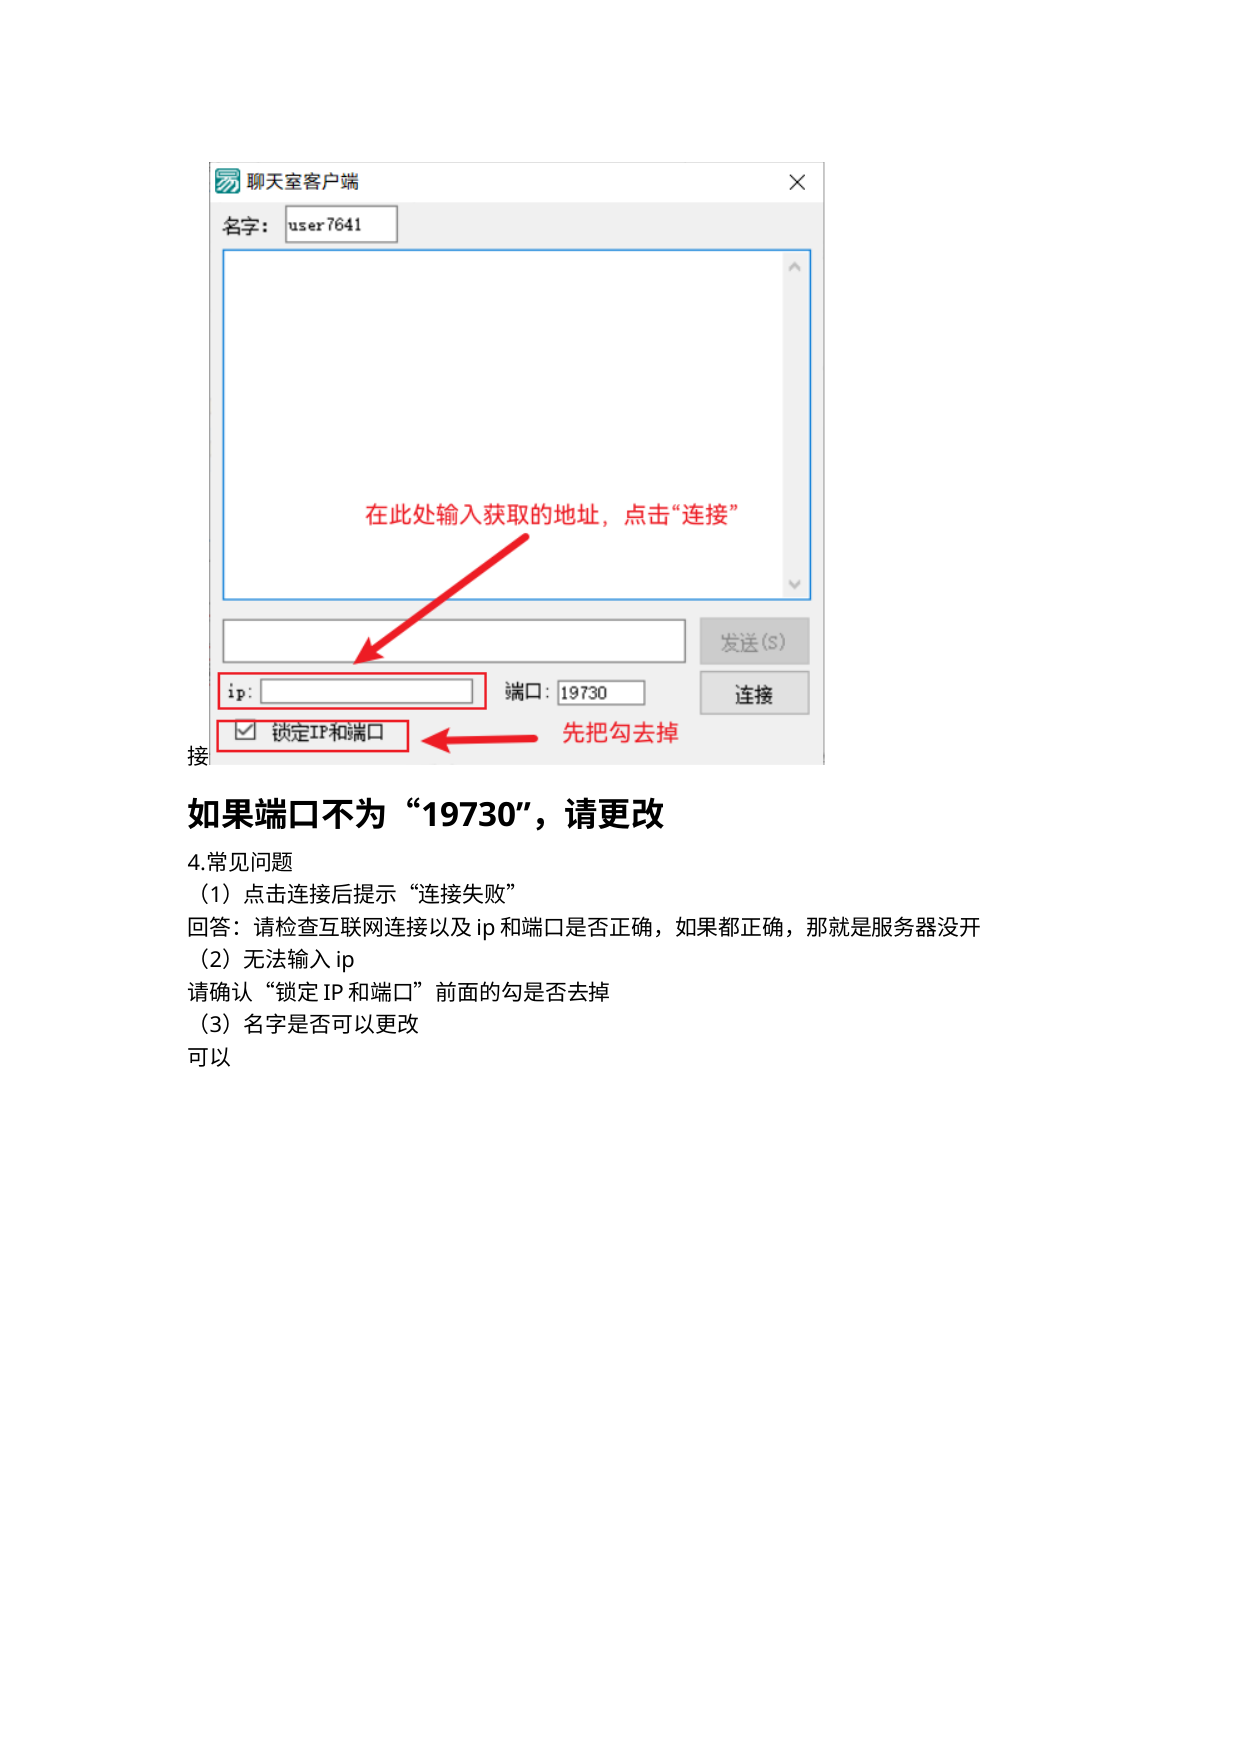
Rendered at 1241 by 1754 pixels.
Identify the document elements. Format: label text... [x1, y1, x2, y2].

text （2）无法输入ip [187, 942, 1053, 974]
text （1）点击连接后提示“连接失败” [187, 877, 1053, 909]
text 请确认“锁定IP和端口”前面的勾是否去掉 [187, 974, 1053, 1007]
picture [209, 162, 825, 765]
text 回答：请检查互联网连接以及ip和端口是否正确，如果都正确，那就是服务器没开 [187, 909, 1053, 942]
text 可以 [187, 1039, 1053, 1072]
text 如果端口不为“19730”，请更改 [187, 779, 1053, 844]
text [187, 162, 1053, 779]
text 4.常见问题 [187, 844, 1053, 877]
text （3）名字是否可以更改 [187, 1007, 1053, 1039]
